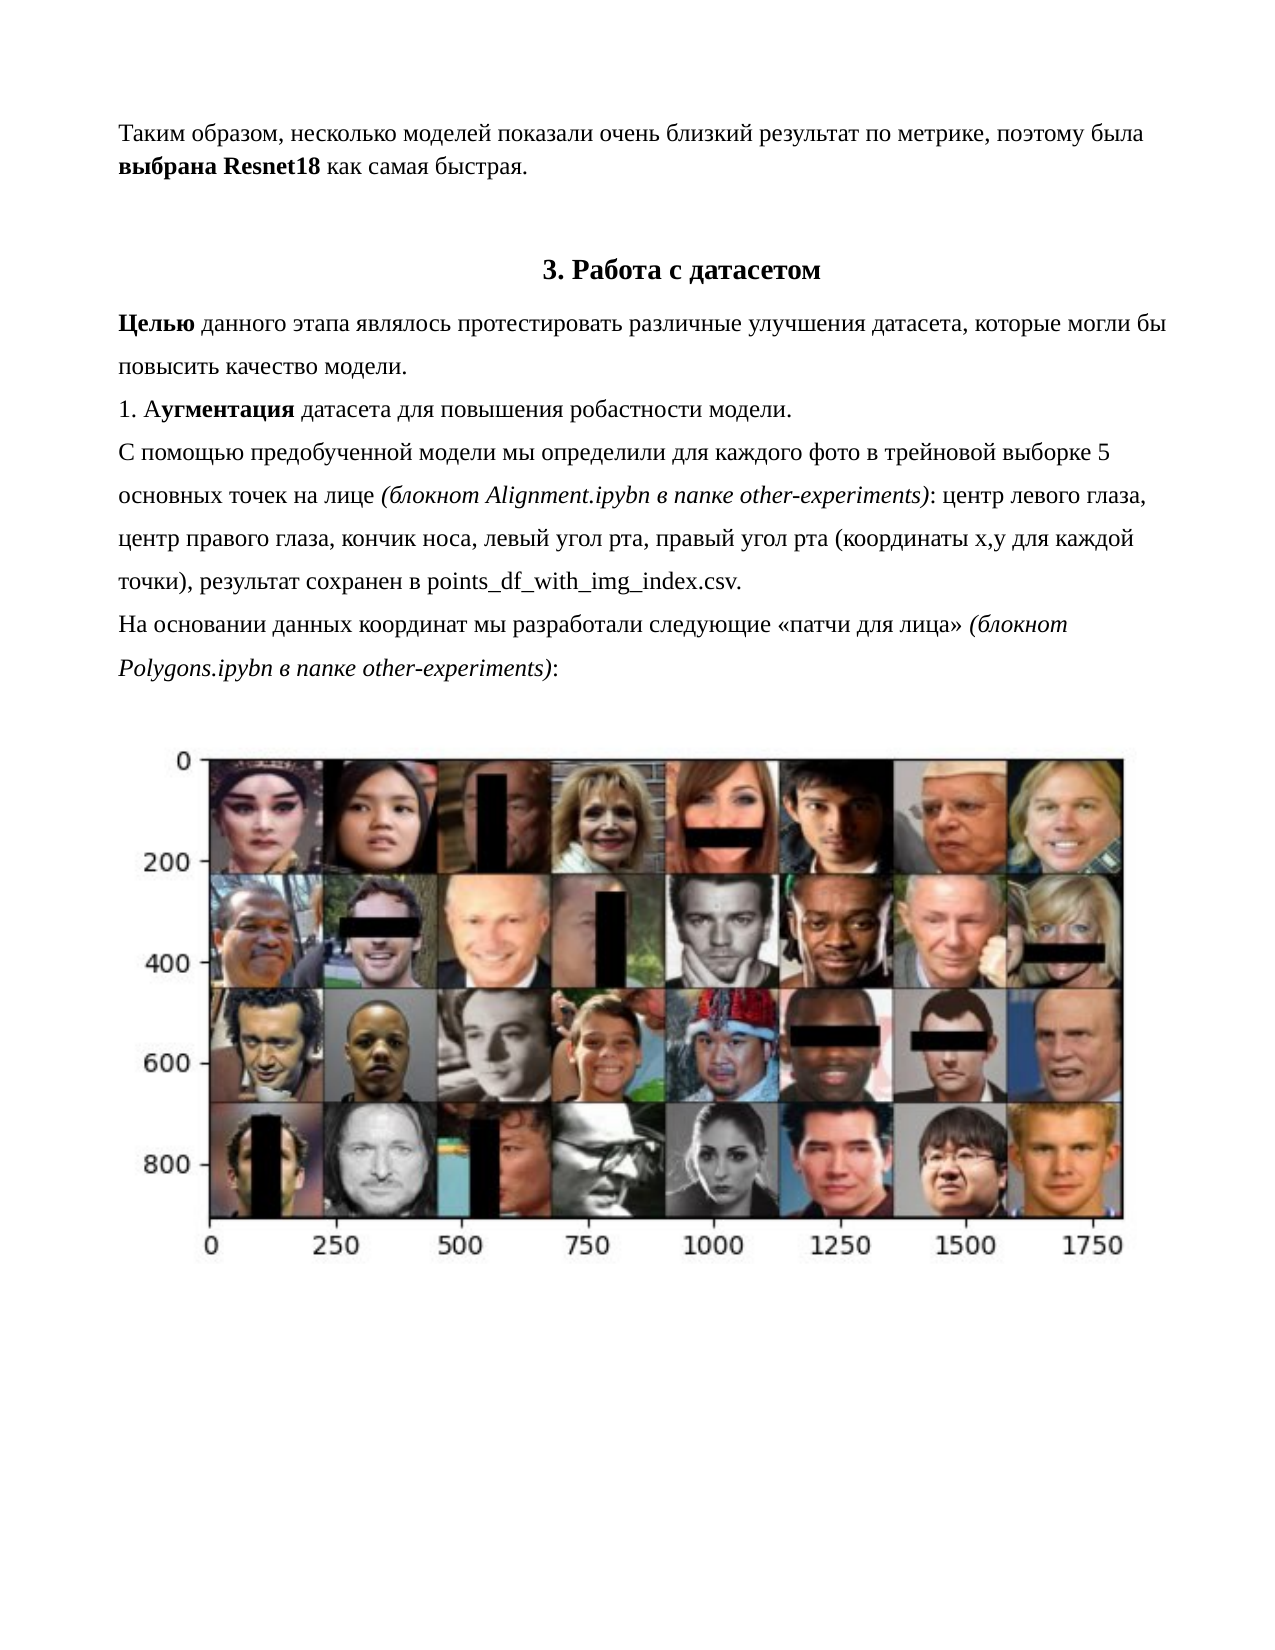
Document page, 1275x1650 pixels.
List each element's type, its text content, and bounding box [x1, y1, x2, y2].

text На основании данных координат мы разработали следующие «патчи для лица» (блокнот Polygons.ipybn в папке other-experiments): [118, 609, 1186, 681]
text 1. Аугментация датасета для повышения робастности модели. [118, 394, 1186, 423]
text Целью данного этапа являлось протестировать различные улучшения датасета, которые могли бы повысить качество модели. [118, 308, 1186, 379]
text Таким образом, несколько моделей показали очень близкий результат по метрике, поэтому была выбрана Resnet18 как самая быстрая. [118, 118, 1186, 180]
text 3. Работа с датасетом [177, 252, 1186, 286]
text С помощью предобученной модели мы определили для каждого фото в трейновой выборке 5 основных точек на лице (блокнот Alignment.ipybn в папке other-experiments): центр левого глаза, центр правого глаза, кончик носа, левый угол рта, правый угол рта (координаты х,у для каждой точки), результат сохранен в points_df_with_img_index.csv. [118, 437, 1186, 595]
picture [118, 695, 1162, 1315]
